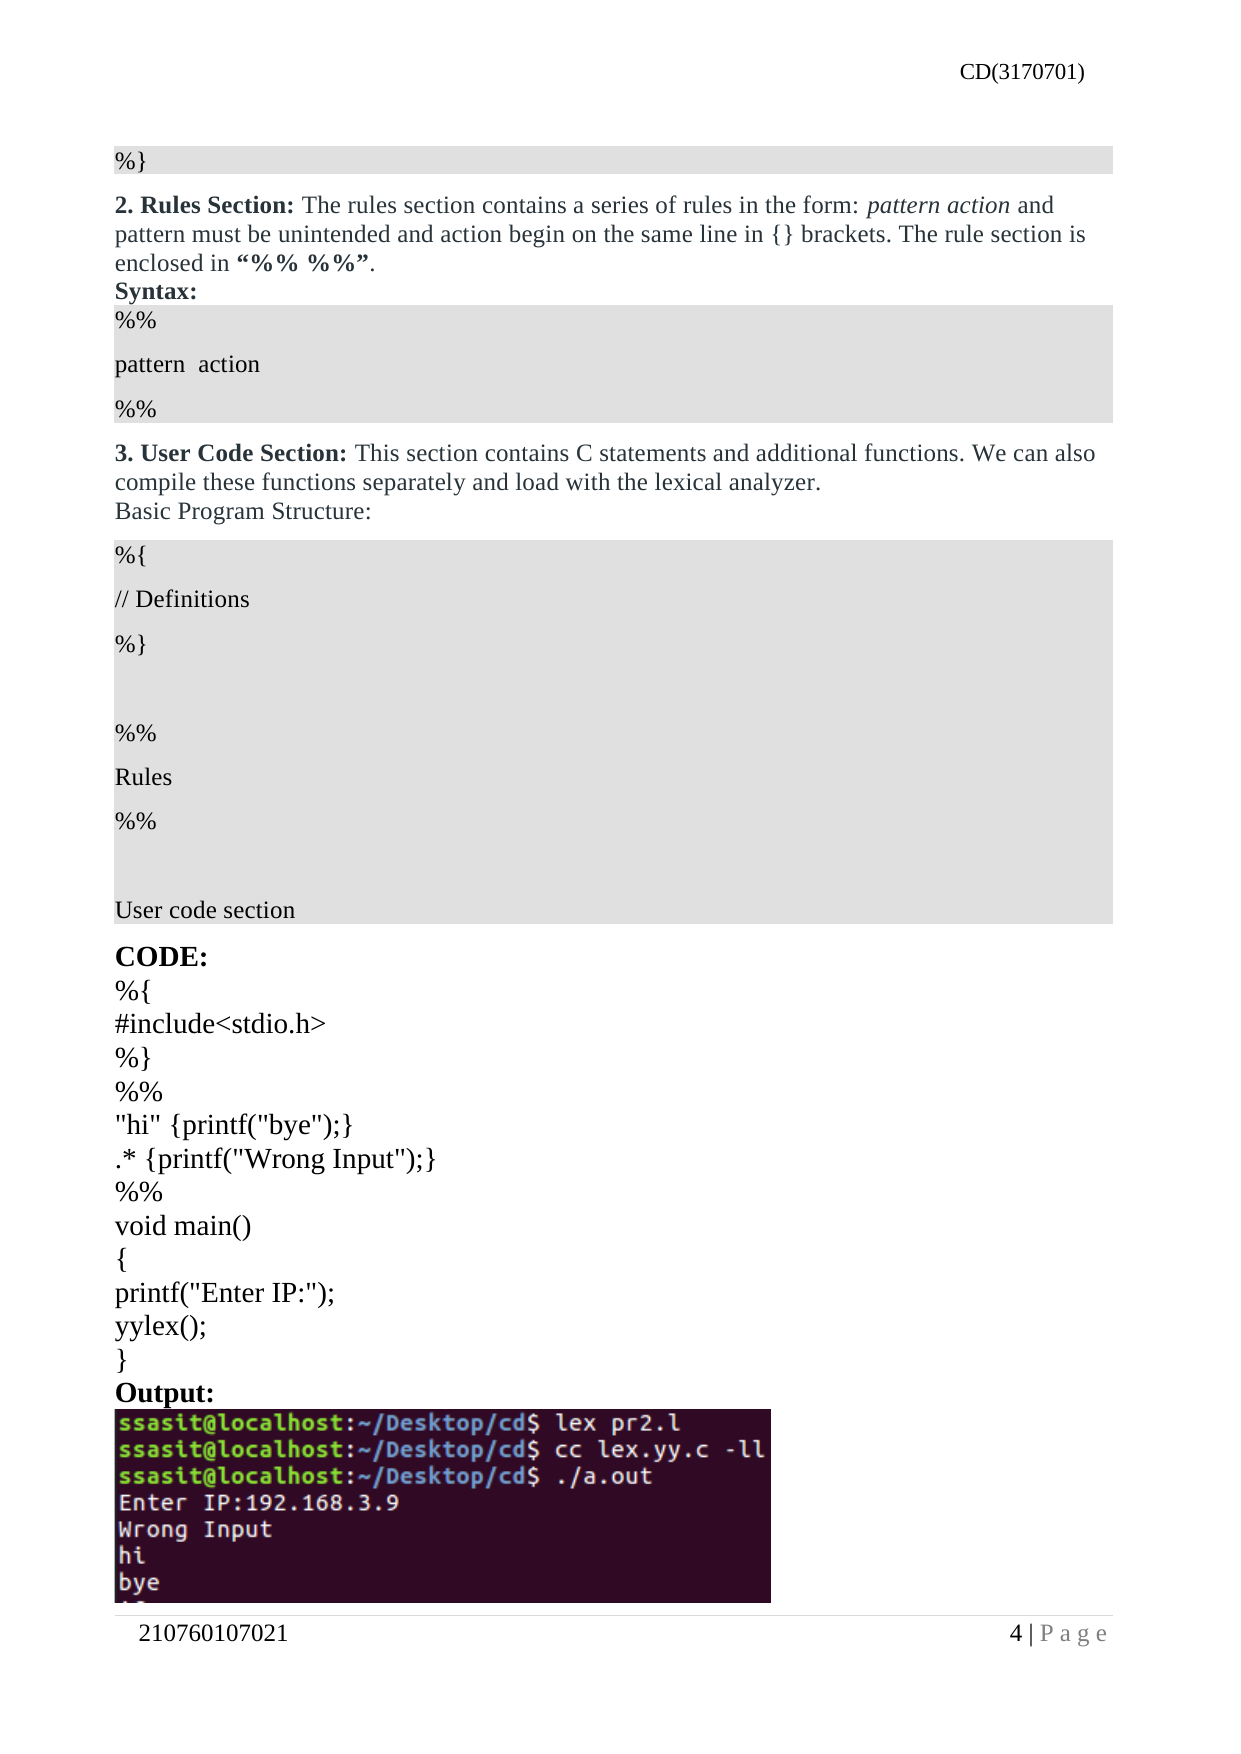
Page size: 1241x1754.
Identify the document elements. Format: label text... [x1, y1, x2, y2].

text Rules [114, 762, 1113, 791]
text Syntax: [114, 276, 1113, 305]
text printf("Enter IP:"); [114, 1275, 1113, 1308]
text "hi" {printf("bye");} [114, 1107, 1113, 1141]
text %% [114, 1074, 1113, 1107]
text { [114, 1241, 1113, 1275]
text User code section [114, 895, 1113, 924]
text %% [114, 1174, 1113, 1208]
text %} [114, 1040, 1113, 1074]
text %% [114, 806, 1113, 835]
text // Definitions [114, 584, 1113, 613]
text } [114, 1342, 1113, 1376]
text %{ [114, 973, 1113, 1007]
text .* {printf("Wrong Input");} [114, 1141, 1113, 1174]
text CODE: [114, 939, 1113, 973]
text %{ [114, 540, 1113, 569]
text %% [114, 305, 1113, 334]
text #include<stdio.h> [114, 1007, 1113, 1040]
text yylex(); [114, 1308, 1113, 1342]
text Basic Program Structure: [114, 496, 1113, 524]
text %} [114, 629, 1113, 658]
picture [114, 1409, 771, 1603]
text %% [114, 718, 1113, 746]
text void main() [114, 1208, 1113, 1241]
text 2. Rules Section: The rules section contains a series of rules in the form: pattern action and pattern must be unintended and action begin on the same line in {} brackets. The rule section is enclosed in “%% %%”. [114, 190, 1113, 276]
text pattern action [114, 349, 1113, 378]
text %% [114, 394, 1113, 423]
text %} [114, 146, 1113, 174]
text 3. User Code Section: This section contains C statements and additional functions. We can also compile these functions separately and load with the lexical analyzer. [114, 438, 1113, 496]
text Output: [114, 1376, 1113, 1409]
